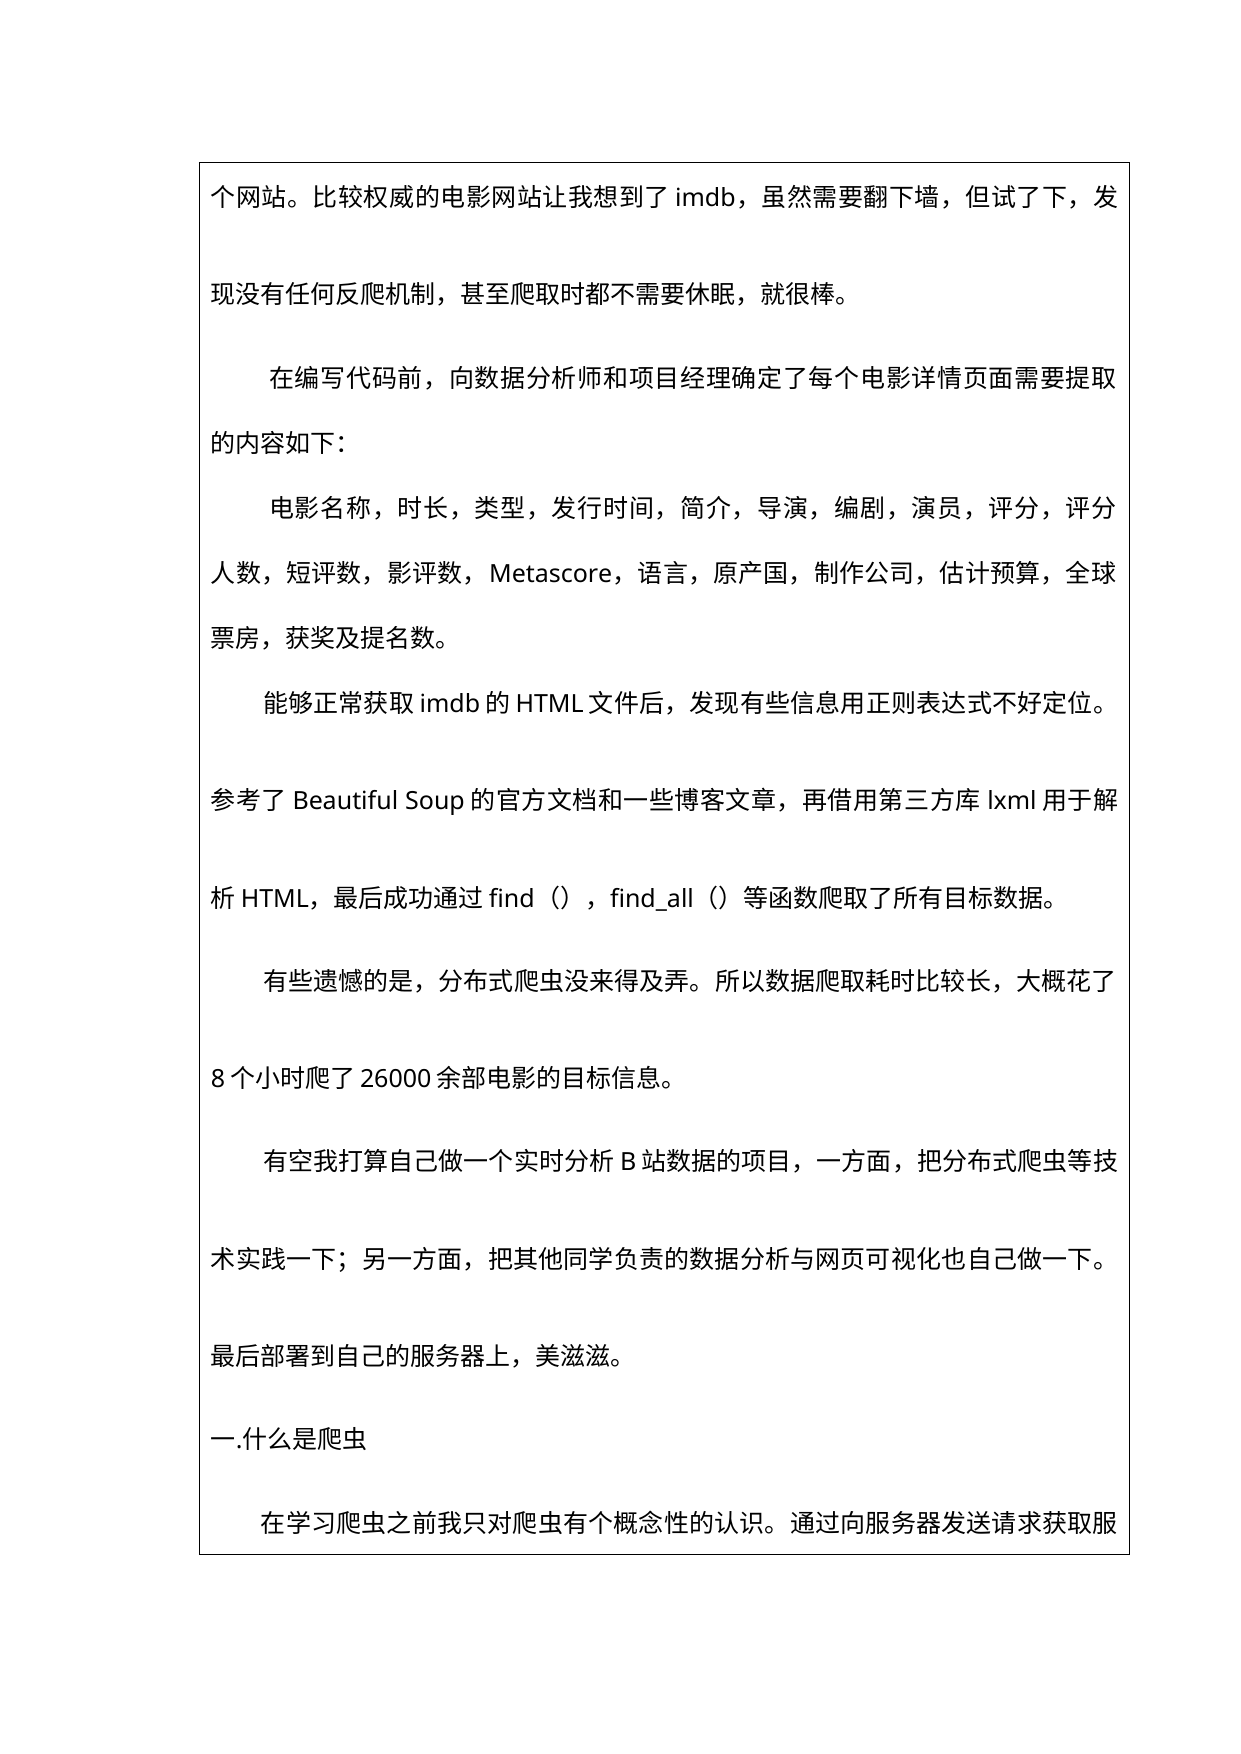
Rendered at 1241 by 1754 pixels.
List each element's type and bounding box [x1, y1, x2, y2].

table_header [200, 163, 1129, 1554]
